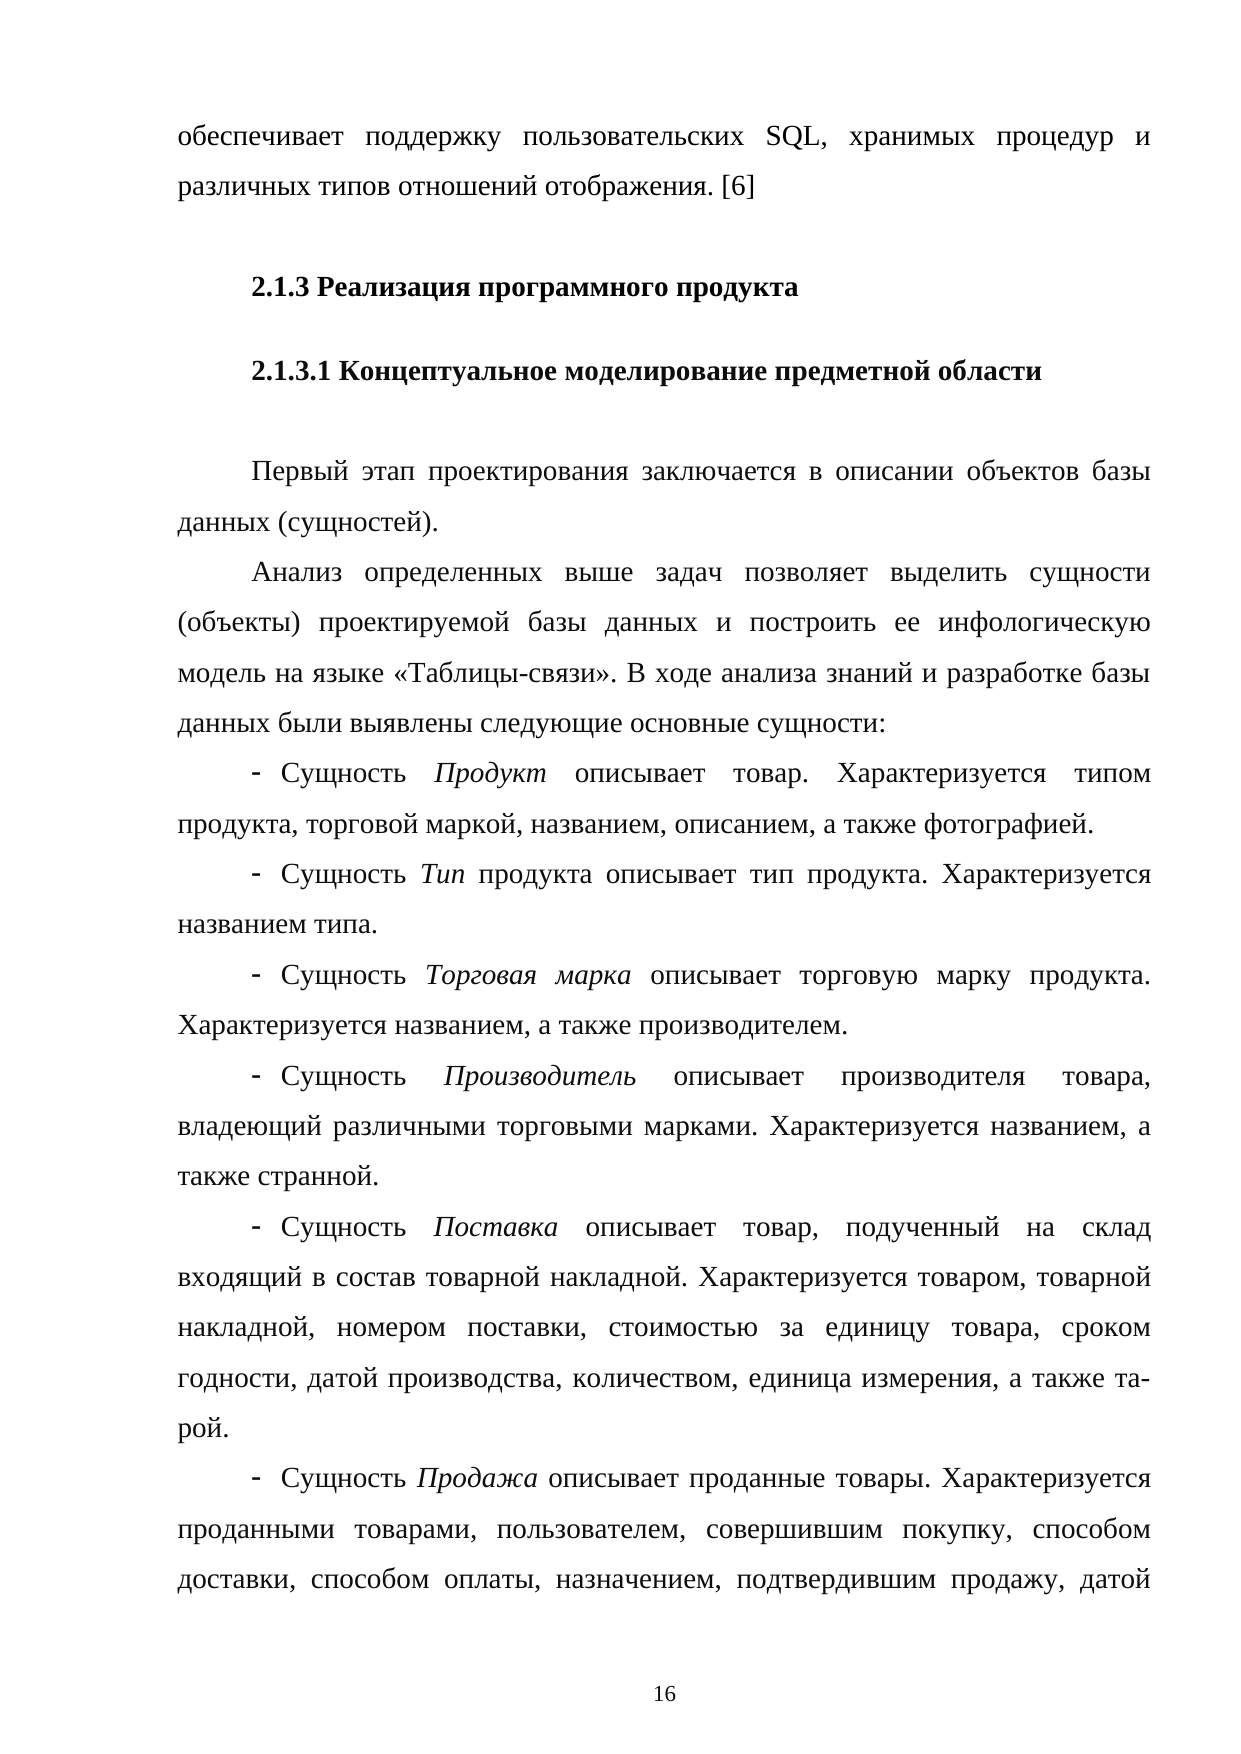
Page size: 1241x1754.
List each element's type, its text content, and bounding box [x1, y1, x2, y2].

text Анализ определенных выше задач позволяет выделить сущности (объекты) проектируемой базы данных и построить ее инфологическую модель на языке «Таблицы-связи». В ходе анализа знаний и разработке базы данных были выявлены следующие основные сущности: [177, 554, 1152, 739]
list Сущность Производитель описывает производителя товара, владеющий различными торговыми марками. Характеризуется названием, а также странной. [177, 1058, 1152, 1192]
list Сущность Торговая марка описывает торговую марку продукта. Характеризуется названием, а также производителем. [177, 957, 1152, 1041]
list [177, 1460, 1152, 1594]
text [177, 118, 1152, 202]
list Сущность Поставка описывает товар, подученный на склад входящий в состав товарной накладной. Характеризуется товаром, товарной накладной, номером поставки, стоимостью за единицу товара, сроком годности, датой производства, количеством, единица измерения, а также та-рой. [177, 1209, 1152, 1443]
list Сущность Продукт описывает товар. Характеризуется типом продукта, торговой маркой, названием, описанием, а также фотографией. [177, 755, 1152, 839]
subtitle 2.1.3 Реализация программного продукта [177, 269, 1152, 303]
text 2.1.3.1 Концептуальное моделирование предметной области [177, 353, 1152, 386]
list Сущность Тип продукта описывает тип продукта. Характеризуется названием типа. [177, 856, 1152, 940]
text Первый этап проектирования заключается в описании объектов базы данных (сущностей). [177, 453, 1152, 537]
